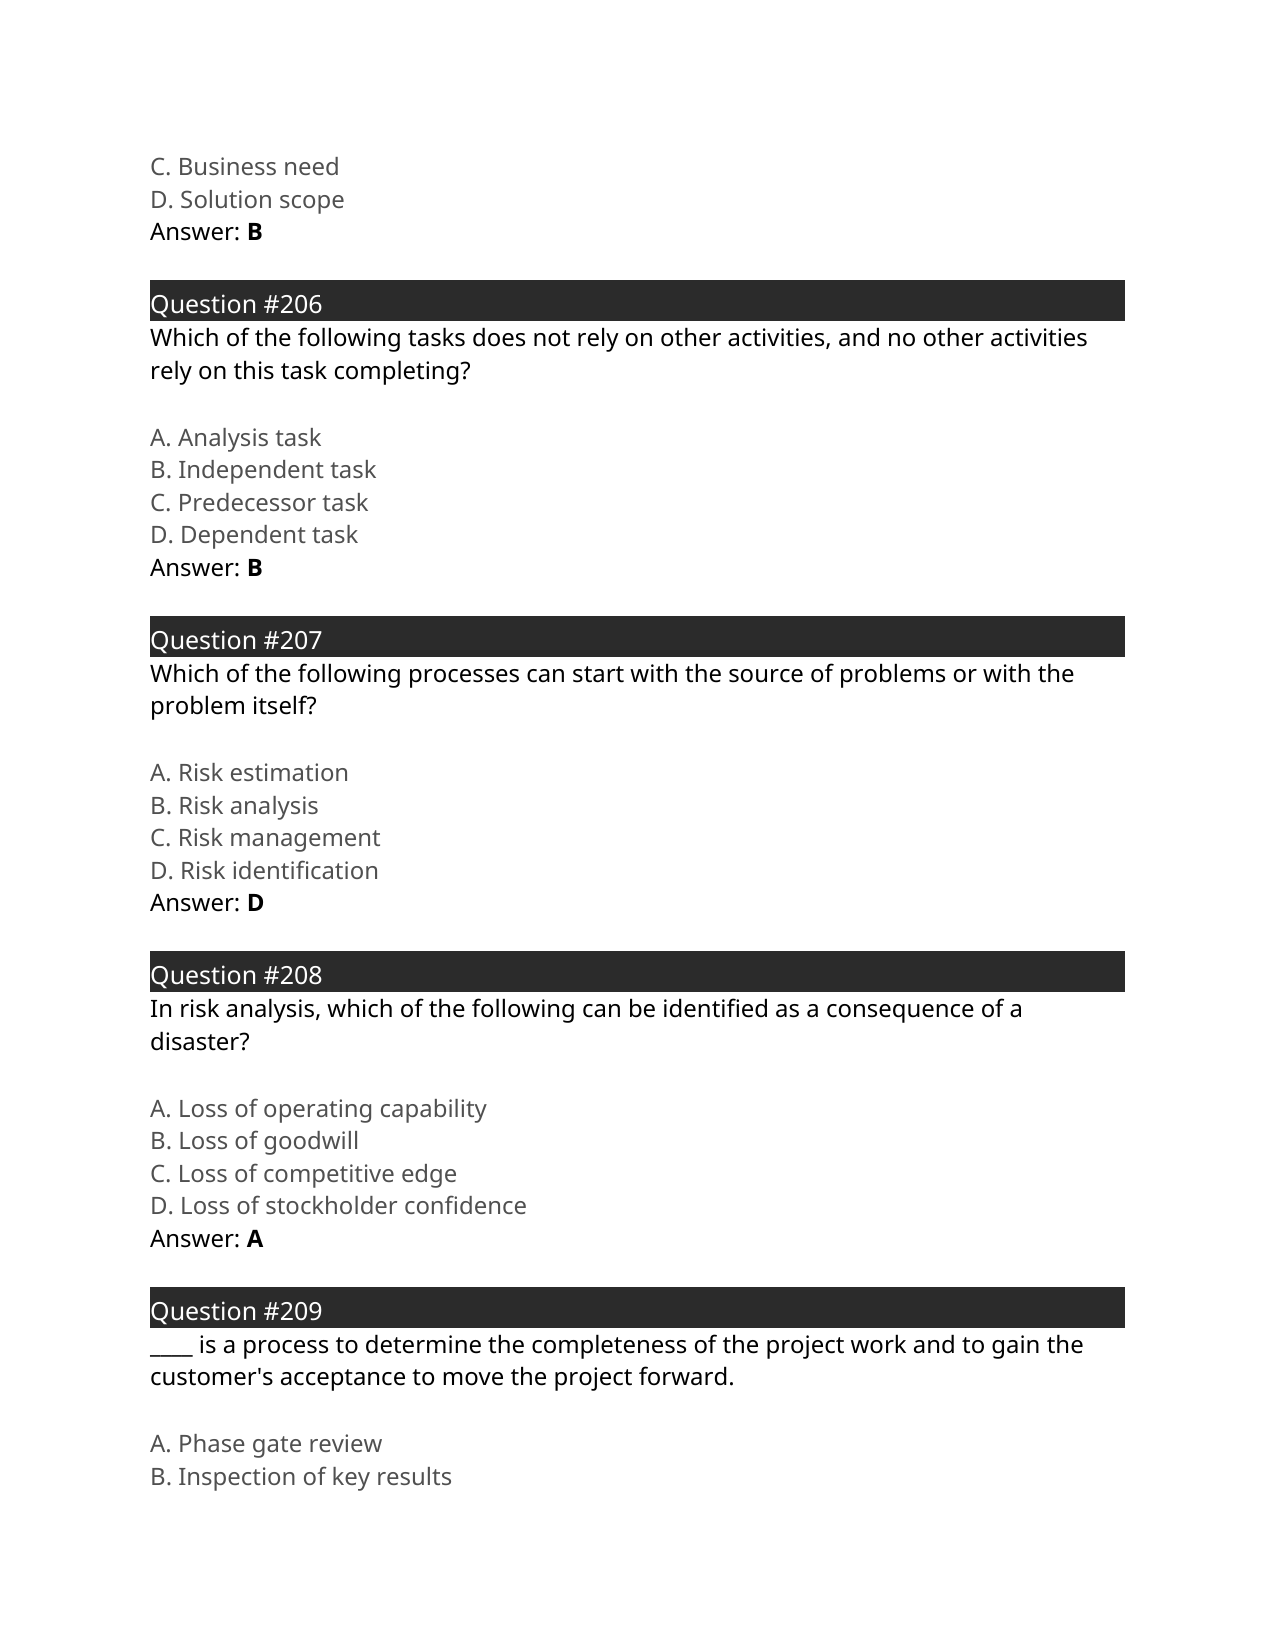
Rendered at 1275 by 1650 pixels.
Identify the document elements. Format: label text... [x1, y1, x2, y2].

text B. Loss of goodwill [150, 1124, 1125, 1157]
text A. Risk estimation [150, 756, 1125, 788]
text C. Risk management [150, 821, 1125, 854]
text C. Loss of competitive edge [150, 1157, 1125, 1189]
text B. Risk analysis [150, 788, 1125, 821]
text Answer: D [150, 886, 1125, 919]
text Answer: B [150, 551, 1125, 583]
text Question #209 [150, 1287, 1125, 1328]
text D. Solution scope [150, 183, 1125, 215]
text In risk analysis, which of the following can be identified as a consequence of a disaster? [150, 992, 1125, 1091]
text Question #206 [150, 280, 1125, 321]
text Answer: A [150, 1222, 1125, 1254]
text Answer: B [150, 215, 1125, 248]
text D. Risk identification [150, 854, 1125, 886]
text Question #208 [150, 951, 1125, 992]
text ____ is a process to determine the completeness of the project work and to gain the customer's acceptance to move the project forward. [150, 1328, 1125, 1427]
text Which of the following tasks does not rely on other activities, and no other activities rely on this task completing? [150, 321, 1125, 420]
text A. Analysis task [150, 420, 1125, 453]
text A. Loss of operating capability [150, 1091, 1125, 1124]
text Question #207 [150, 616, 1125, 657]
text C. Business need [150, 150, 1125, 183]
text Which of the following processes can start with the source of problems or with the problem itself? [150, 657, 1125, 756]
text D. Dependent task [150, 518, 1125, 551]
text B. Independent task [150, 453, 1125, 486]
text A. Phase gate review [150, 1427, 1125, 1459]
text D. Loss of stockholder confidence [150, 1189, 1125, 1222]
text C. Predecessor task [150, 486, 1125, 518]
text B. Inspection of key results [150, 1459, 1125, 1492]
